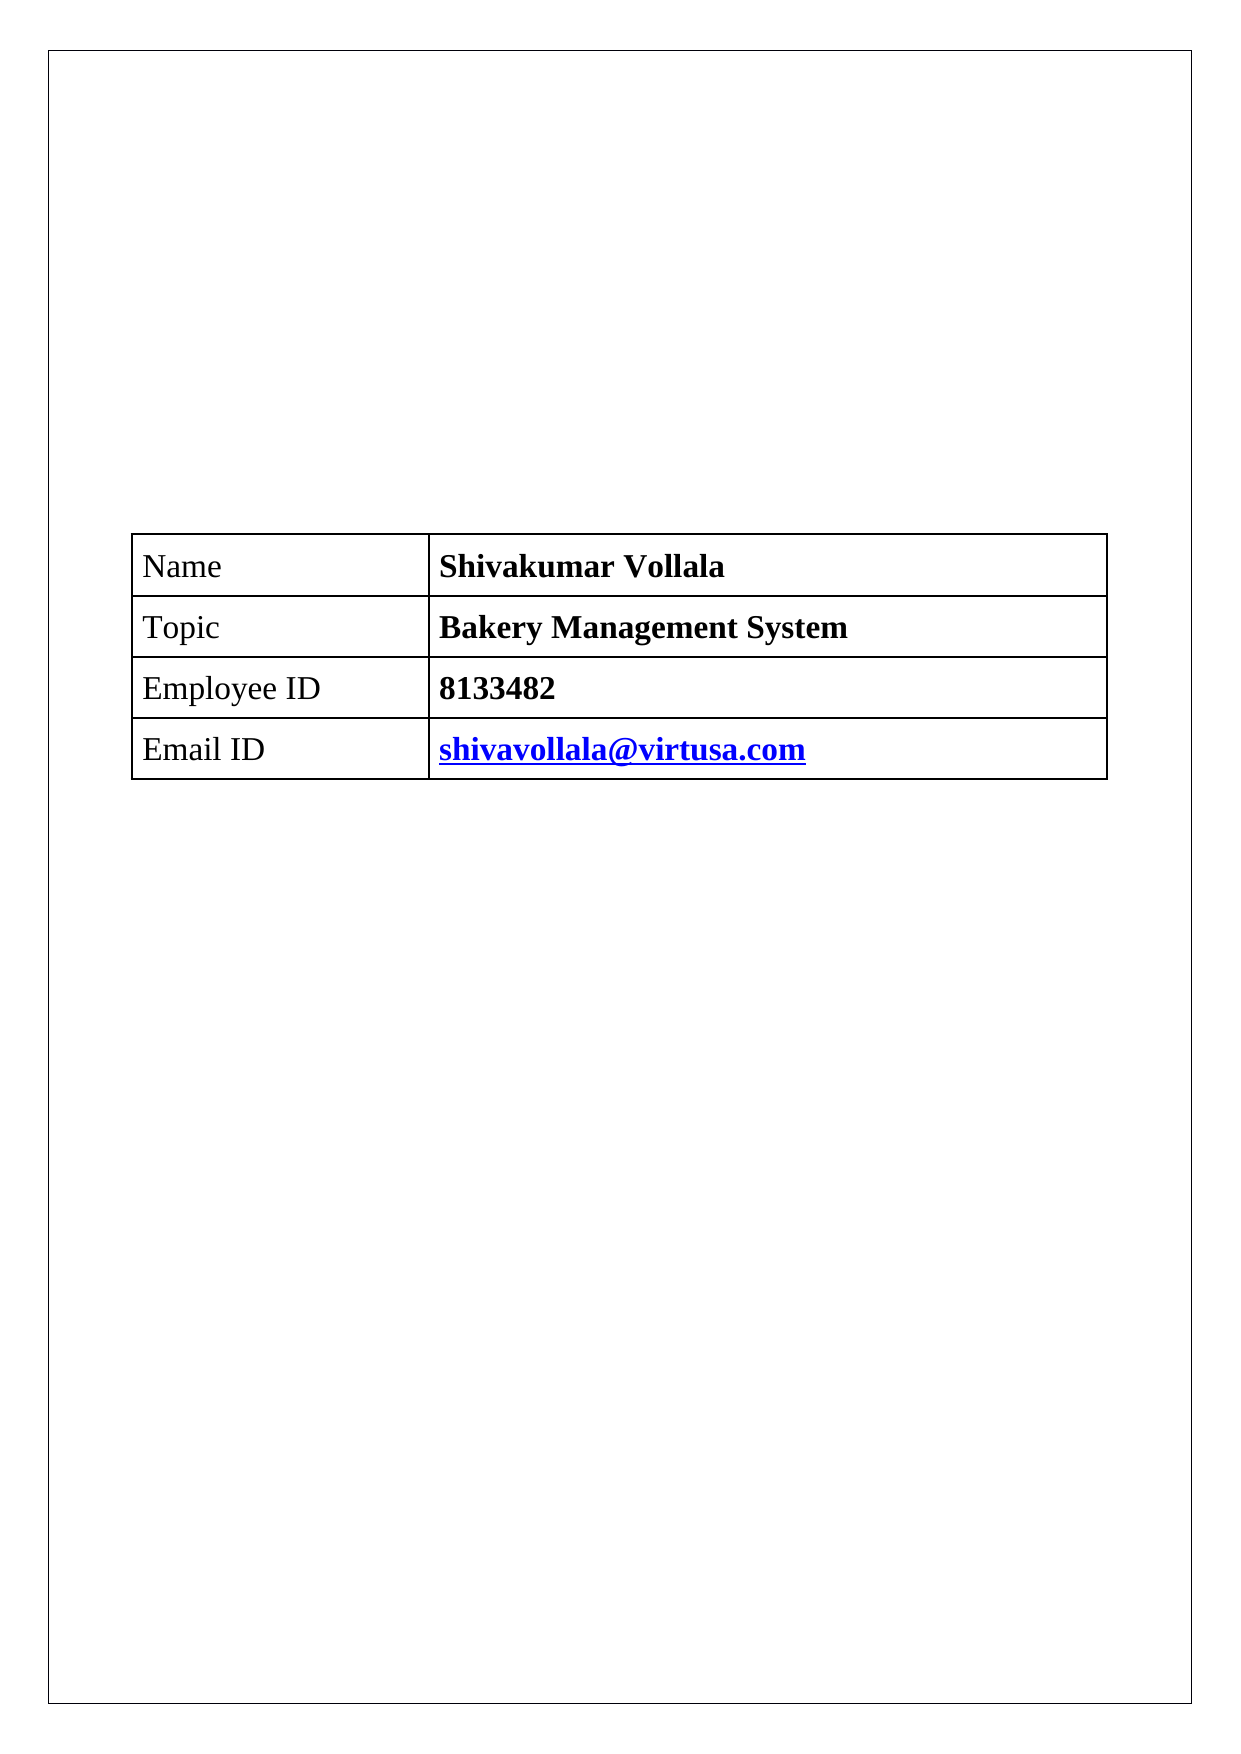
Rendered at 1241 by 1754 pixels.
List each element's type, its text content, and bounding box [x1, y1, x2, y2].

table_cell Email ID [133, 719, 428, 778]
table_cell Topic [133, 597, 428, 656]
table_header Shivakumar Vollala [430, 535, 1106, 594]
table_cell shivavollala@virtusa.com [430, 719, 1106, 778]
table_cell Bakery Management System [430, 597, 1106, 656]
table_cell 8133482 [430, 658, 1106, 717]
table_cell Employee ID [133, 658, 428, 717]
table_header Name [133, 535, 428, 594]
